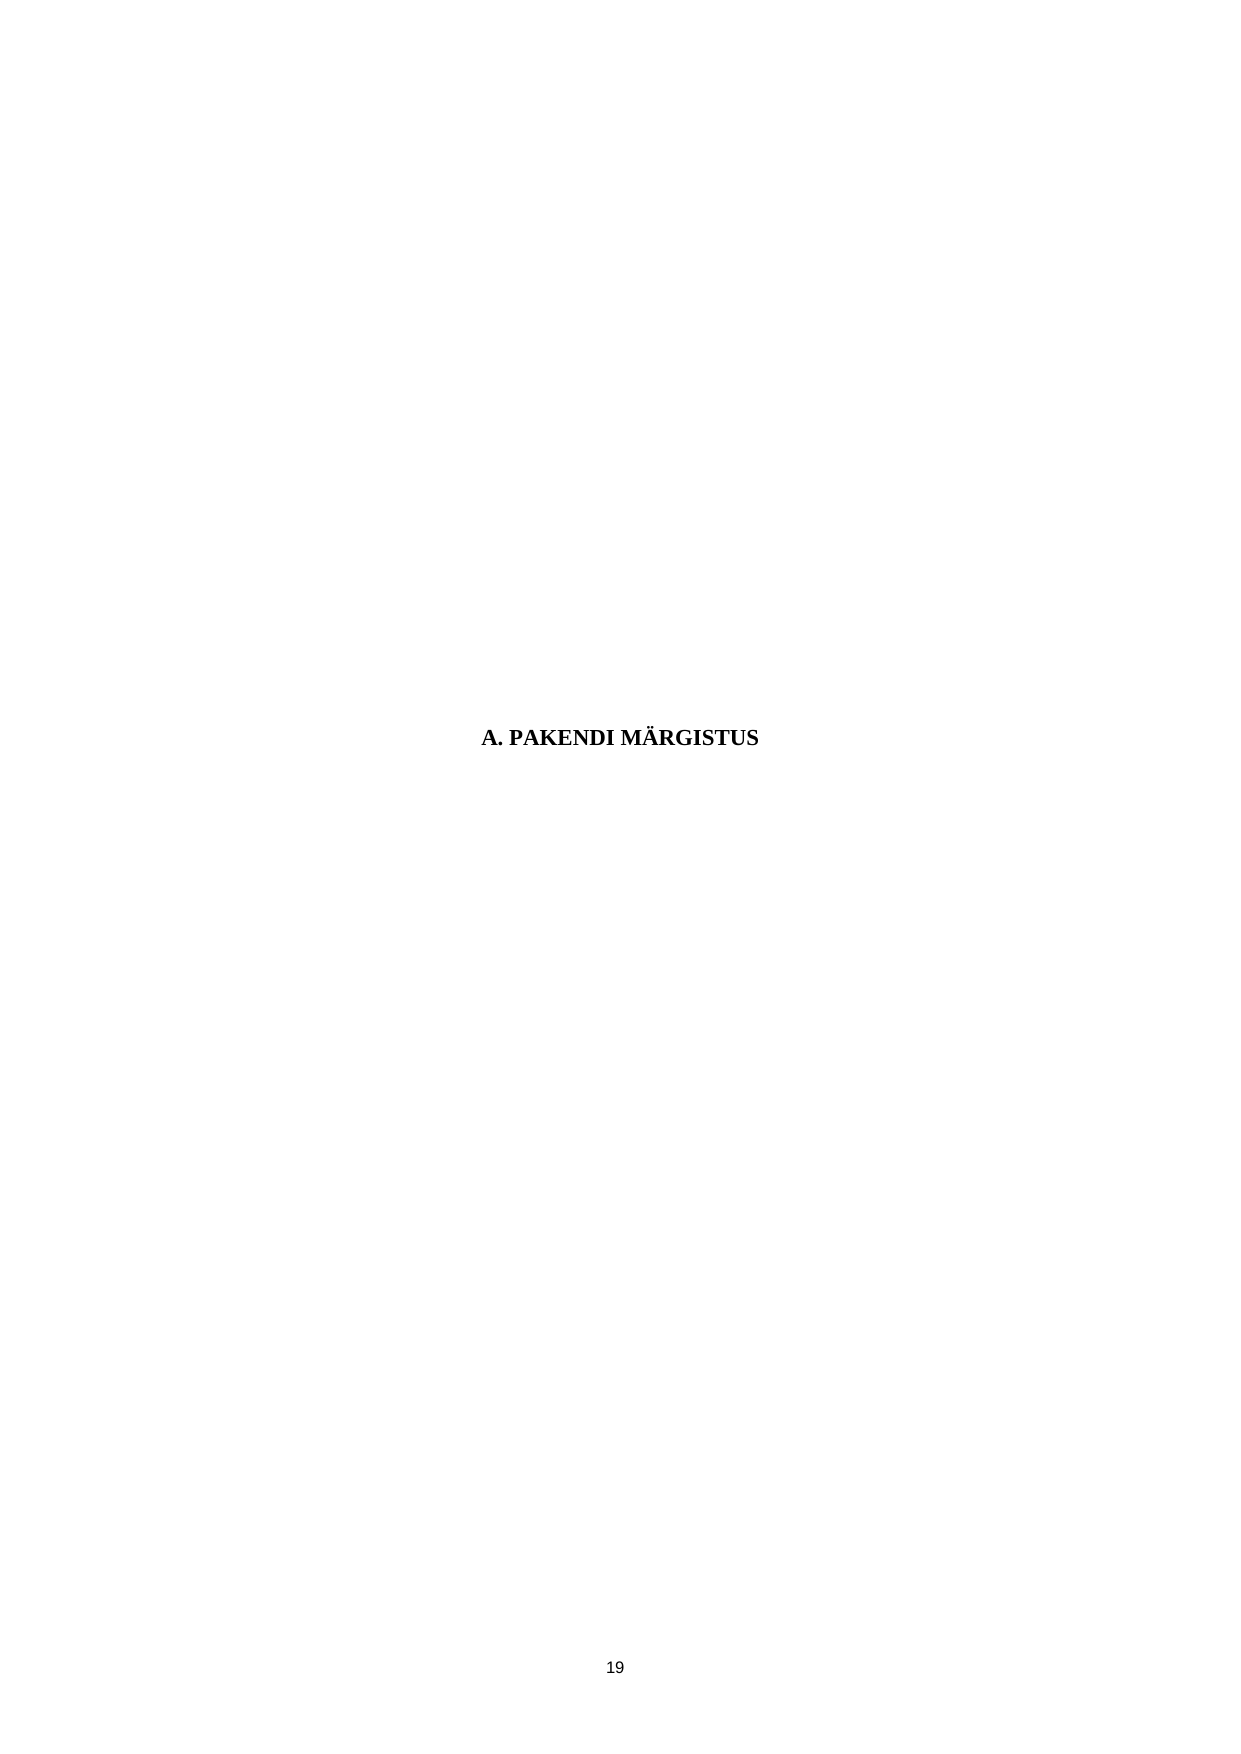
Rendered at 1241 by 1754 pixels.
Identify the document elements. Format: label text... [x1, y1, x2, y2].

subtitle A. PAKENDI MÄRGISTUS [148, 724, 1093, 751]
